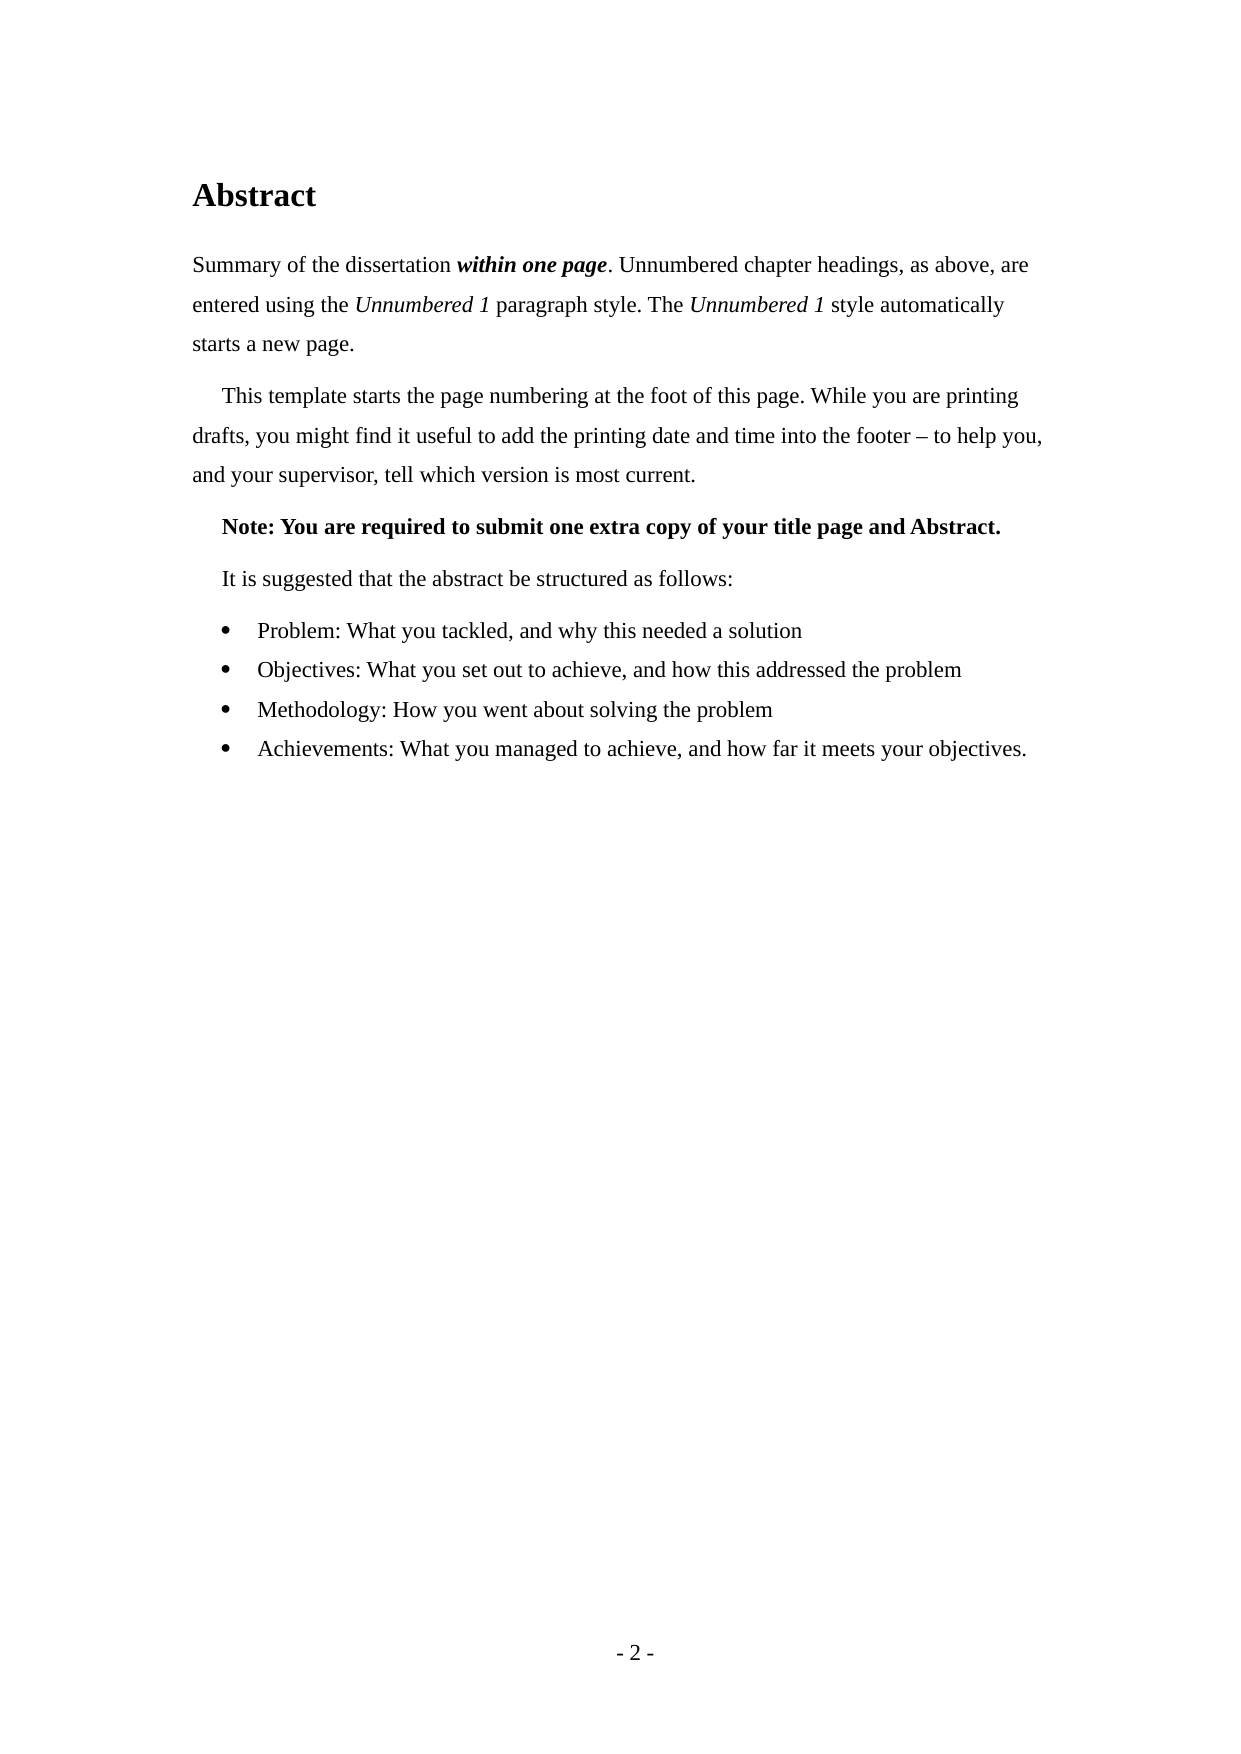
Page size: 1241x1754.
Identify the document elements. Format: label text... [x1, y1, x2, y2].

list Objectives: What you set out to achieve, and how this addressed the problem [222, 657, 1048, 683]
list Methodology: How you went about solving the problem [222, 696, 1048, 722]
text This template starts the page numbering at the foot of this page. While you are printing drafts, you might find it useful to add the printing date and time into the footer – to help you, and your supervisor, tell which version is most current. [192, 382, 1048, 487]
text Note: You are required to submit one extra copy of your title page and Abstract. [192, 513, 1048, 539]
text Summary of the dissertation within one page. Unnumbered chapter headings, as above, are entered using the Unnumbered 1 paragraph style. The Unnumbered 1 style automatically starts a new page. [192, 251, 1048, 357]
list Achievements: What you managed to achieve, and how far it meets your objectives. [222, 736, 1048, 762]
text Abstract [192, 175, 1048, 213]
list Problem: What you tackled, and why this needed a solution [222, 617, 1048, 643]
text It is suggested that the abstract be structured as follows: [192, 565, 1048, 591]
